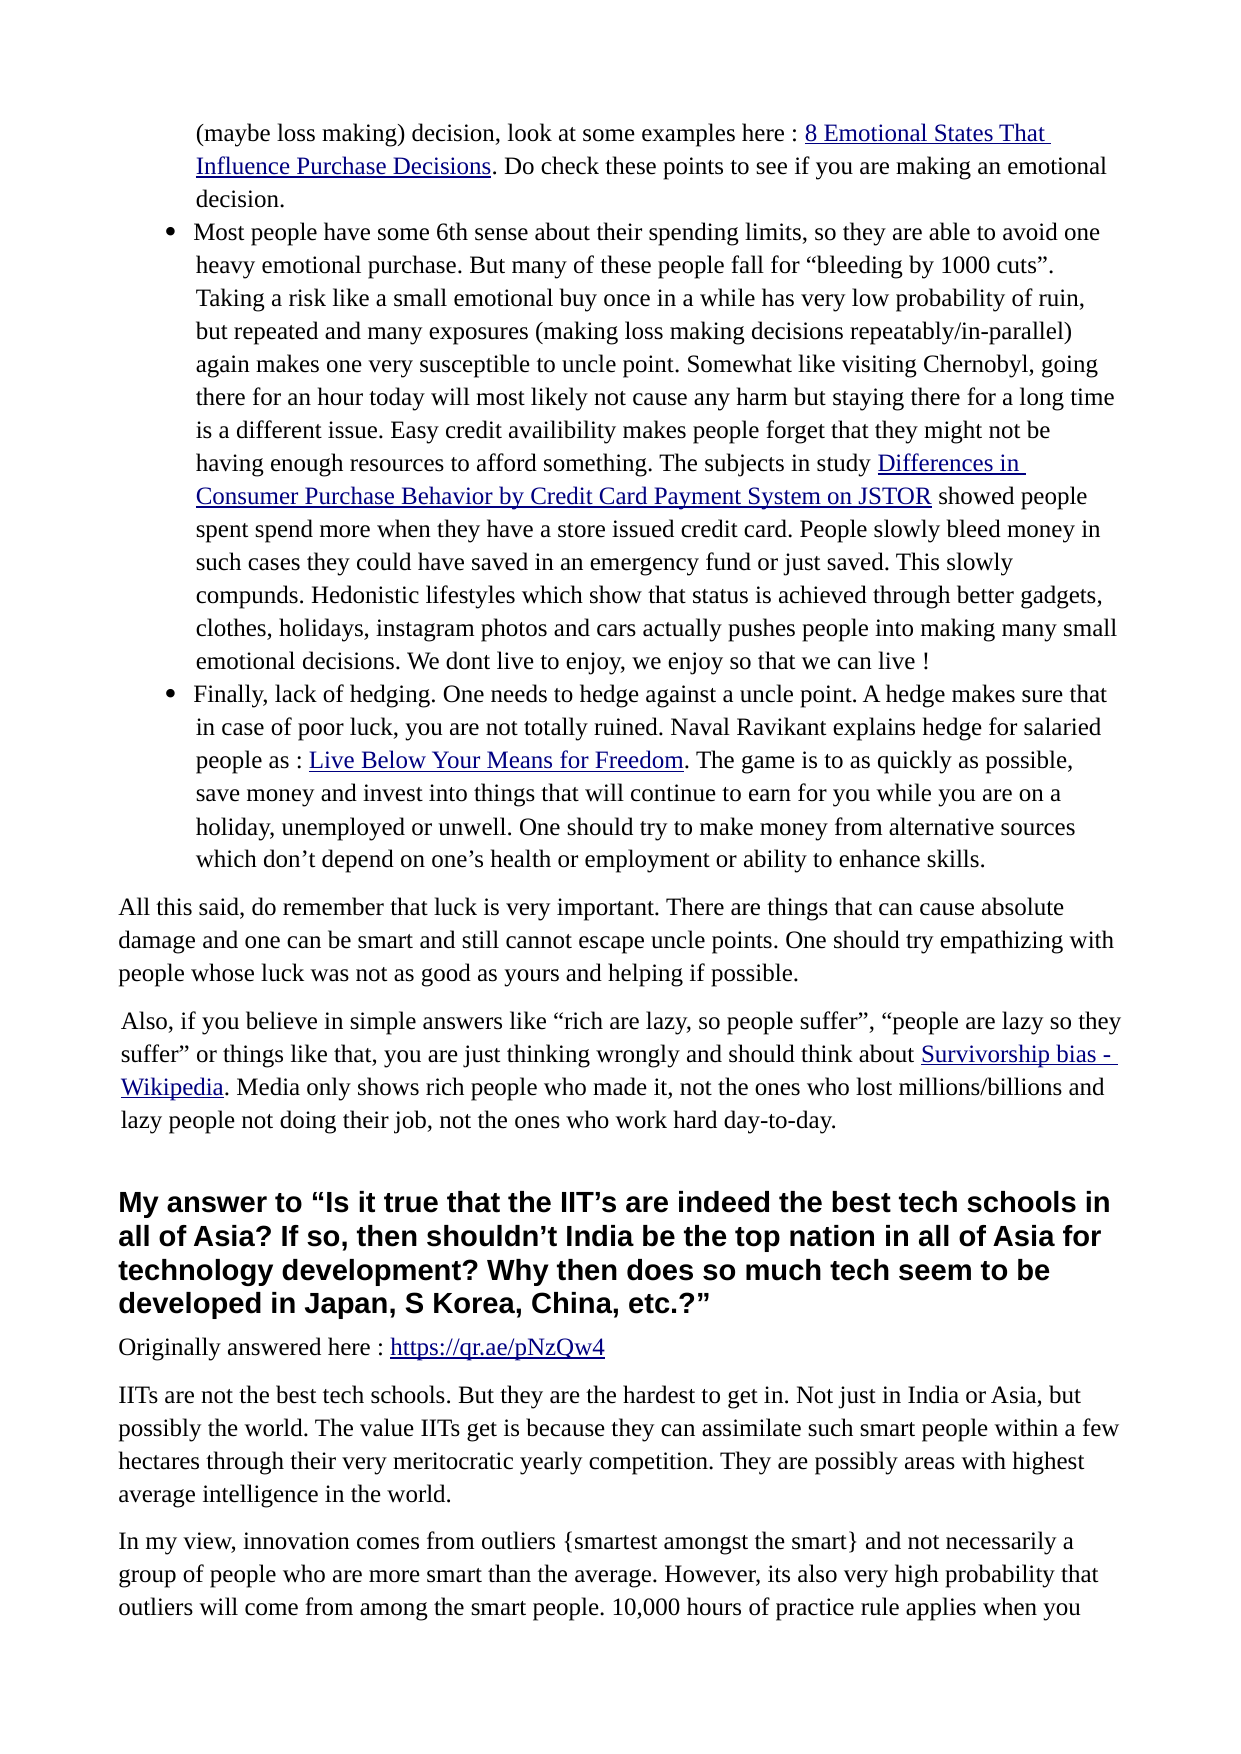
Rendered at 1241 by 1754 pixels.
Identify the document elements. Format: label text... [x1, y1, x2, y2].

list Finally, lack of hedging. One needs to hedge against a uncle point. A hedge makes sure that in case of poor luck, you are not totally ruined. Naval Ravikant explains hedge for salaried people as : Live Below Your Means for Freedom. The game is to as quickly as possible, save money and invest into things that will continue to earn for you while you are on a holiday, unemployed or unwell. One should try to make money from alternative sources which don’t depend on one’s health or employment or ability to enhance skills. [166, 679, 1122, 873]
text IITs are not the best tech schools. But they are the hardest to get in. Not just in India or Asia, but possibly the world. The value IITs get is because they can assimilate such smart people within a few hectares through their very meritocratic yearly competition. They are possibly areas with highest average intelligence in the world. [118, 1380, 1122, 1508]
text Also, if you believe in simple answers like “rich are lazy, so people suffer”, “people are lazy so they suffer” or things like that, you are just thinking wrongly and should think about Survivorship bias - Wikipedia. Media only shows rich people who made it, not the ones who lost millions/billions and lazy people not doing their job, not the ones who work hard day-to-day. [121, 1006, 1122, 1134]
text All this said, do remember that luck is very important. There are things that can cause absolute damage and one can be smart and still cannot escape uncle points. One should try empathizing with people whose luck was not as good as yours and helping if possible. [118, 892, 1122, 987]
text Originally answered here : https://qr.ae/pNzQw4 [118, 1332, 1122, 1361]
subtitle My answer to “Is it true that the IIT’s are indeed the best tech schools in all of Asia? If so, then shouldn’t India be the top nation in all of Asia for technology development? Why then does so much tech seem to be developed in Japan, S Korea, China, etc.?” [118, 1186, 1122, 1320]
